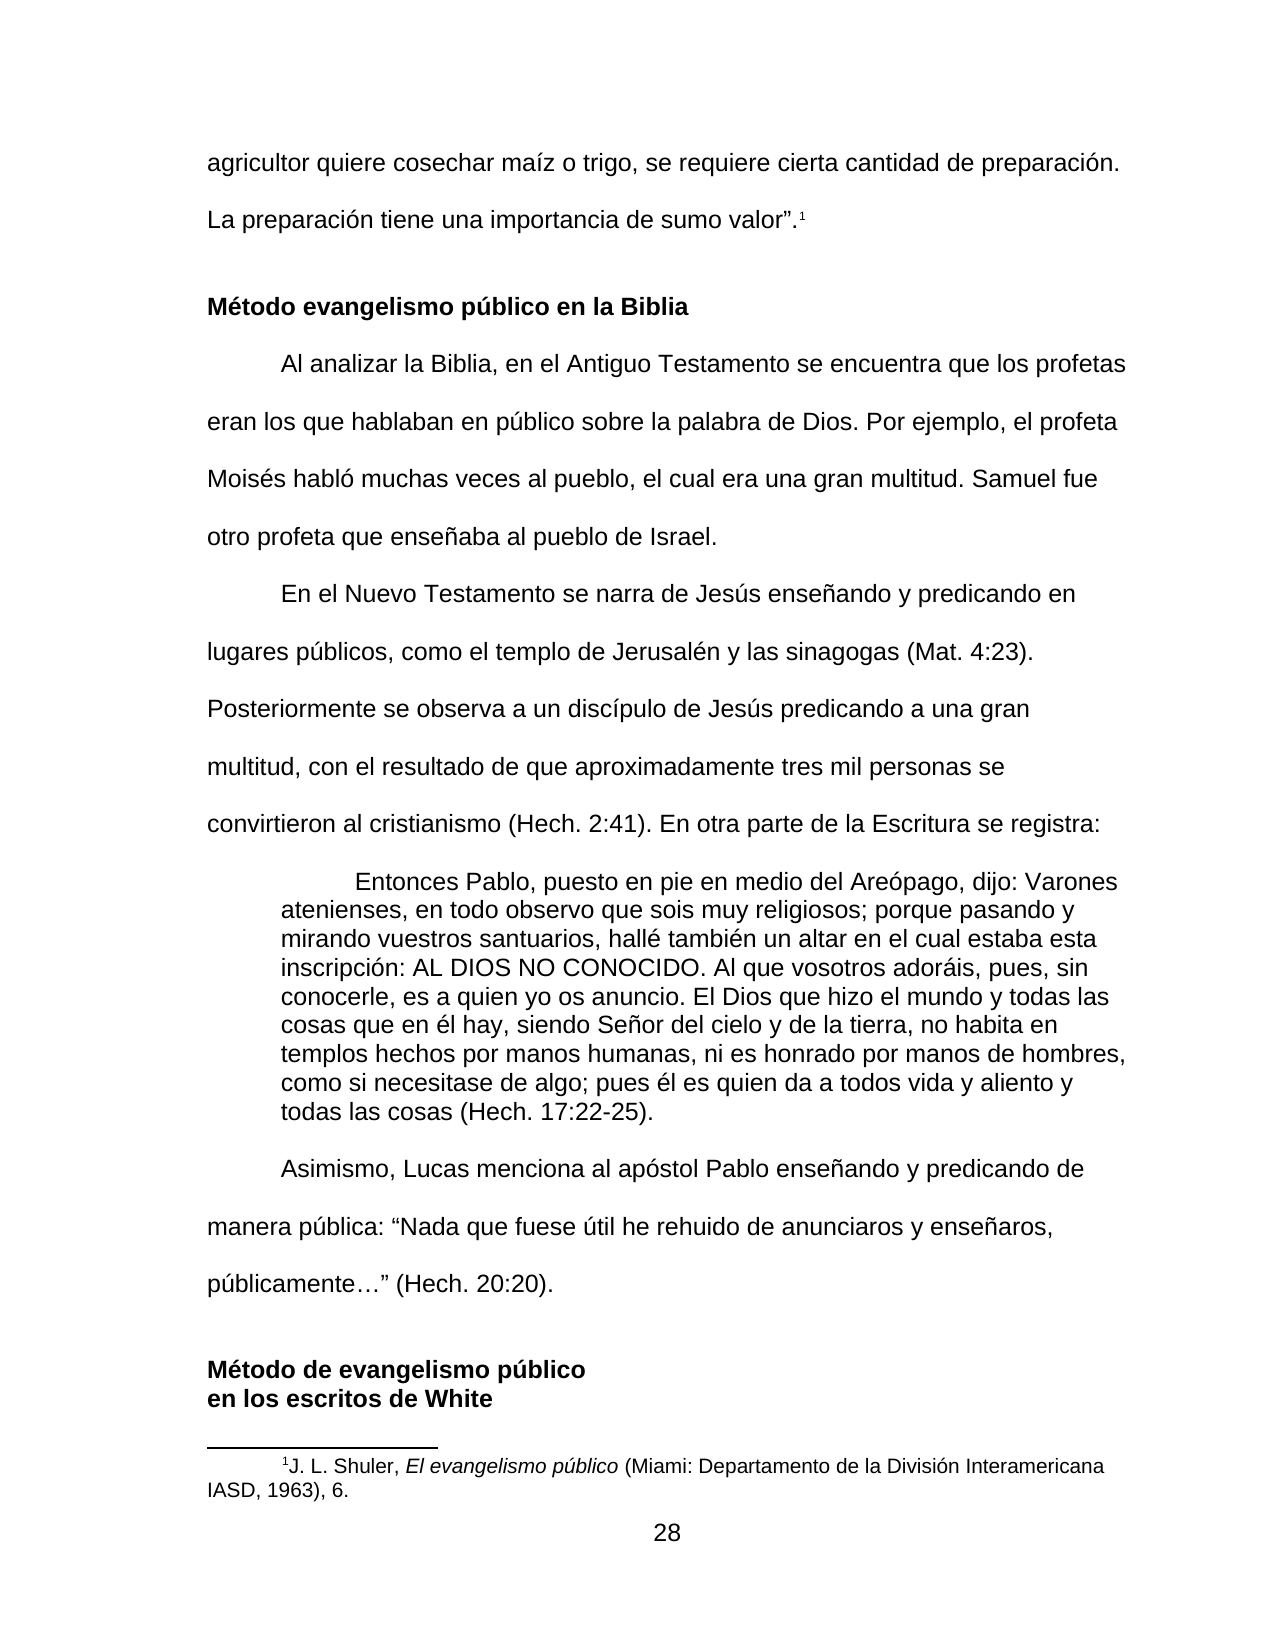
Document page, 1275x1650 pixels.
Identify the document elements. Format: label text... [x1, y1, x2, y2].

text Según Shuler, con este método se necesita preparación para lograr una cosecha gratificante, como lo explica: “Seguramente la preparación minuciosa es tan necesaria en una serie evangelizadora como en una empresa comercial. Si el agricultor quiere cosechar maíz o trigo, se requiere cierta cantidad de preparación. La preparación tiene una importancia de sumo valor”. [207, 148, 1127, 234]
text en los escritos de White [207, 1384, 1127, 1413]
text Al analizar la Biblia, en el Antiguo Testamento se encuentra que los profetas eran los que hablaban en público sobre la palabra de Dios. Por ejemplo, el profeta Moisés habló muchas veces al pueblo, el cual era una gran multitud. Samuel fue otro profeta que enseñaba al pueblo de Israel. [207, 349, 1127, 550]
text Método evangelismo público en la Biblia [207, 291, 1127, 320]
text Entonces Pablo, puesto en pie en medio del Areópago, dijo: Varones atenienses, en todo observo que sois muy religiosos; porque pasando y mirando vuestros santuarios, hallé también un altar en el cual estaba esta inscripción: AL DIOS NO CONOCIDO. Al que vosotros adoráis, pues, sin conocerle, es a quien yo os anuncio. El Dios que hizo el mundo y todas las cosas que en él hay, siendo Señor del cielo y de la tierra, no habita en templos hechos por manos humanas, ni es honrado por manos de hombres, como si necesitase de algo; pues él es quien da a todos vida y aliento y todas las cosas (Hech. 17:22-25). [281, 866, 1127, 1125]
text Asimismo, Lucas menciona al apóstol Pablo enseñando y predicando de manera pública: “Nada que fuese útil he rehuido de anunciaros y enseñaros, públicamente…” (Hech. 20:20). [207, 1154, 1127, 1298]
text Método de evangelismo público [207, 1355, 1127, 1384]
text En el Nuevo Testamento se narra de Jesús enseñando y predicando en lugares públicos, como el templo de Jerusalén y las sinagogas (Mat. 4:23). Posteriormente se observa a un discípulo de Jesús predicando a una gran multitud, con el resultado de que aproximadamente tres mil personas se convirtieron al cristianismo (Hech. 2:41). En otra parte de la Escritura se registra: [207, 579, 1127, 838]
